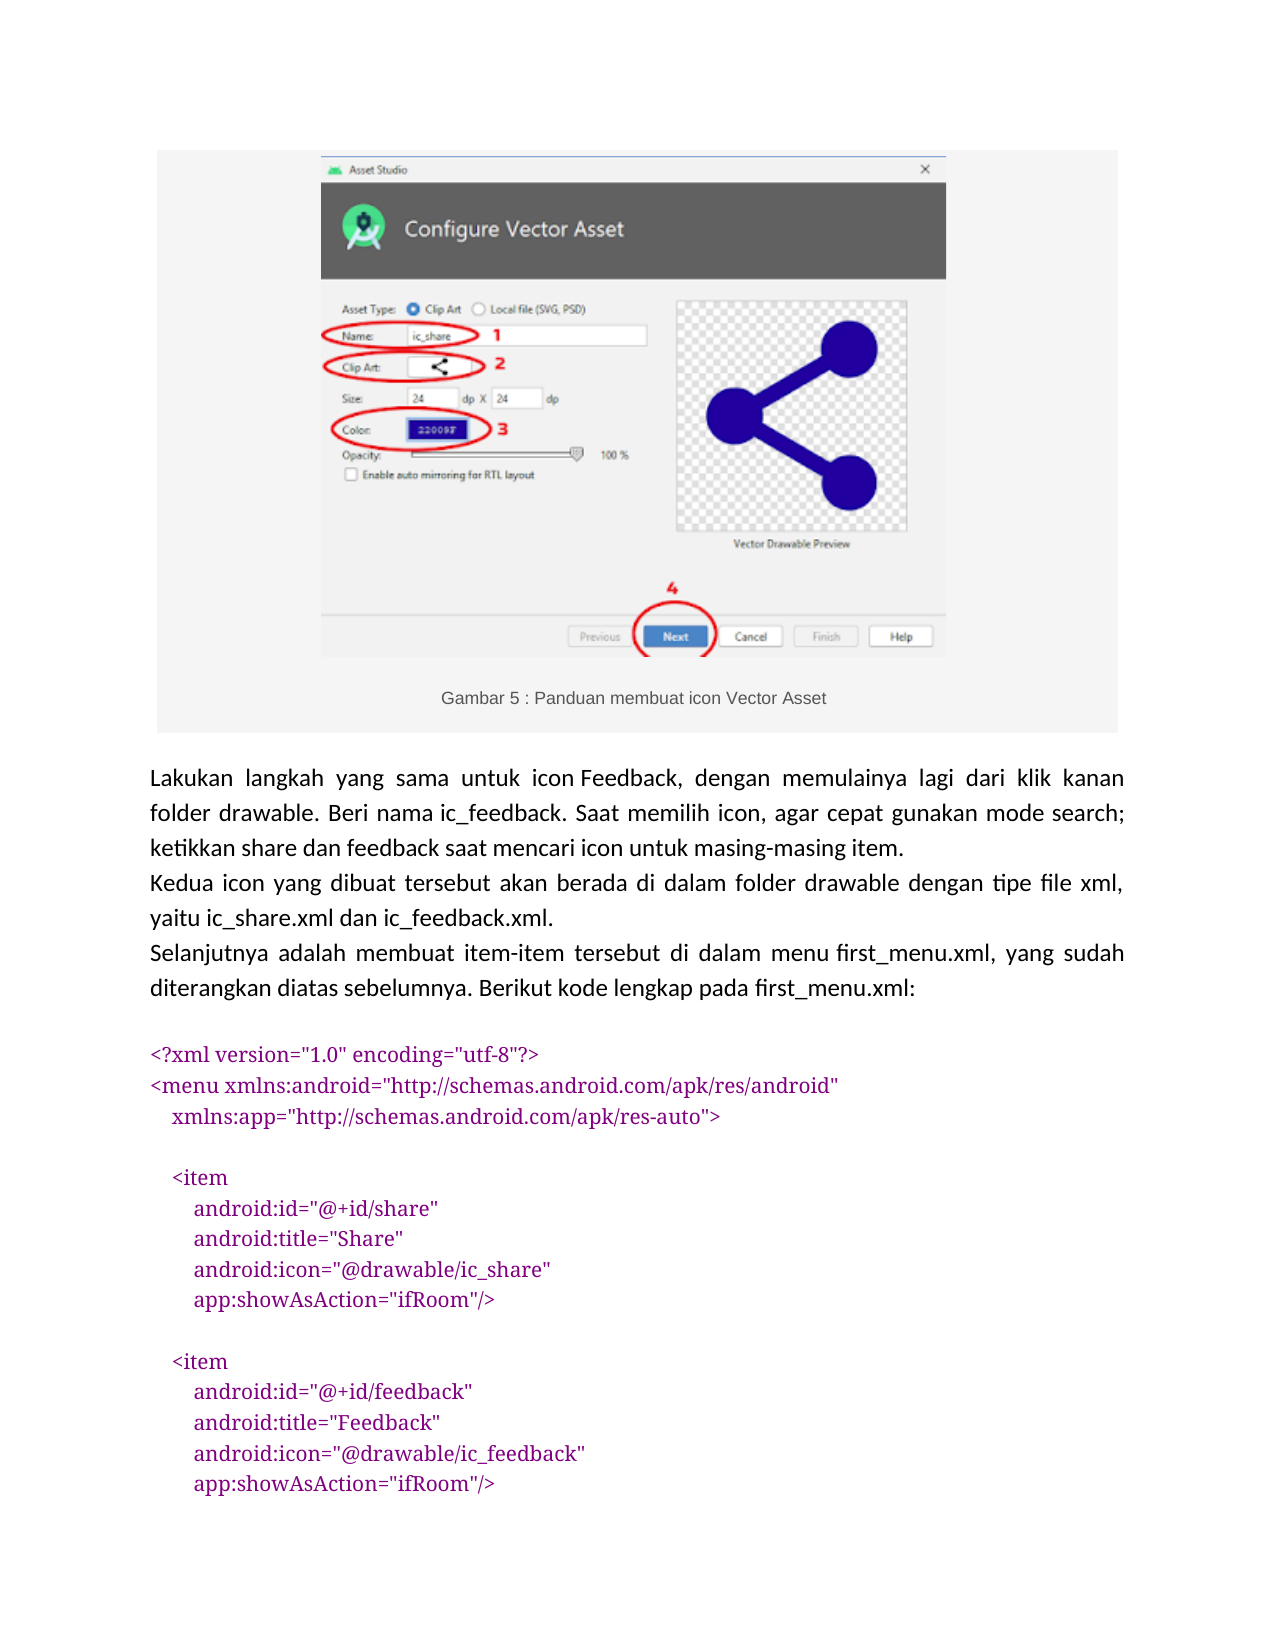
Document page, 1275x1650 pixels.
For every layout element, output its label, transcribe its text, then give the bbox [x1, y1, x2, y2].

table_cell Gambar 5 : Panduan membuat icon Vector Asset [157, 681, 1118, 733]
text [150, 1041, 1125, 1498]
picture [321, 156, 947, 657]
text Lakukan langkah yang sama untuk icon Feedback, dengan memulainya lagi dari klik kanan folder drawable. Beri nama ic_feedback. Saat memilih icon, agar cepat gunakan mode search; ketikkan share dan feedback saat mencari icon untuk masing-masing item. [150, 733, 1125, 863]
table_header [157, 150, 1118, 681]
text Kedua icon yang dibuat tersebut akan berada di dalam folder drawable dengan tipe file xml, yaitu ic_share.xml dan ic_feedback.xml. Selanjutnya adalah membuat item-item tersebut di dalam menu first_menu.xml, yang sudah diterangkan diatas sebelumnya. Berikut kode lengkap pada first_menu.xml: [150, 868, 1125, 1003]
